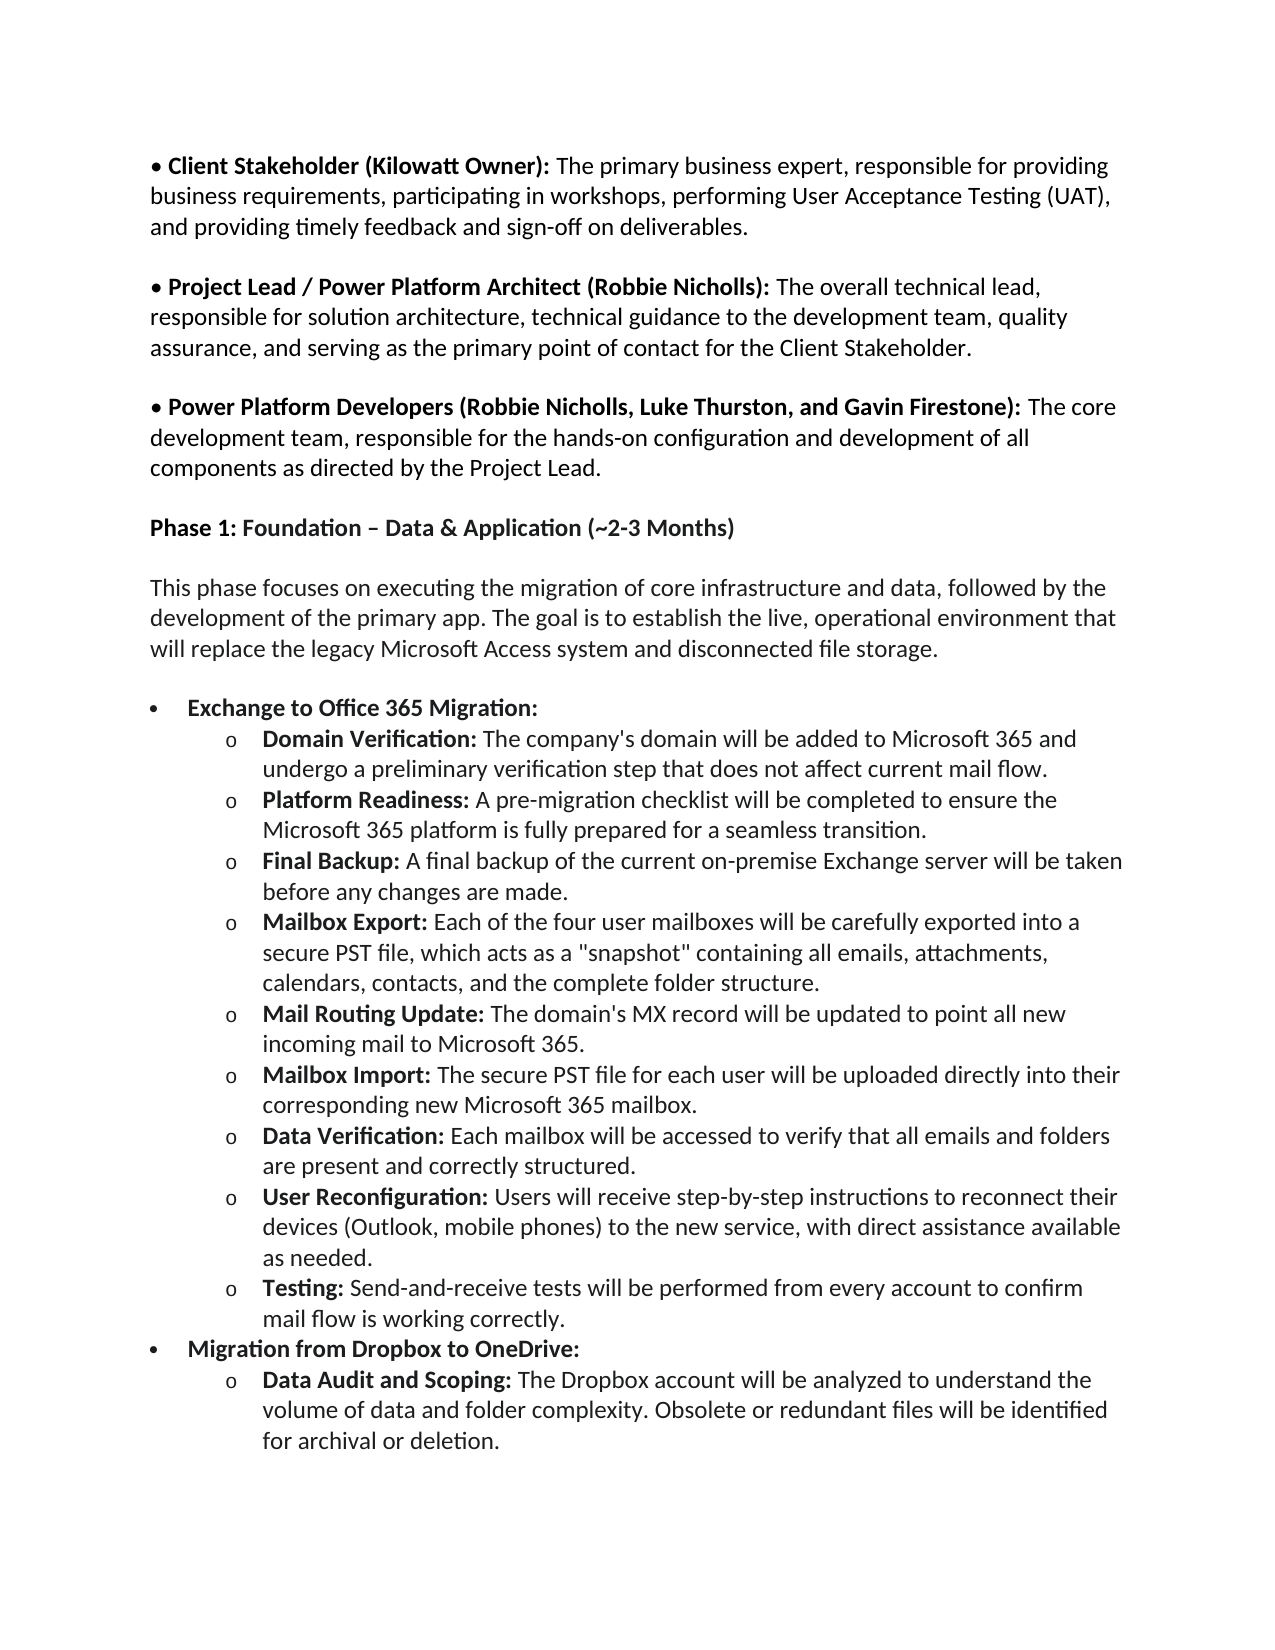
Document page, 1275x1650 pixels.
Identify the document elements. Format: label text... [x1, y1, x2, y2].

list Exchange to Office 365 Migration: [150, 693, 1125, 723]
list Testing: Send-and-receive tests will be performed from every account to confirm mail flow is working correctly. [225, 1272, 1125, 1333]
list Migration from Dropbox to OneDrive: [150, 1333, 1125, 1364]
list Mail Routing Update: The domain's MX record will be updated to point all new incoming mail to Microsoft 365. [225, 998, 1125, 1059]
text Phase 1: Foundation – Data & Application (~2-3 Months) [150, 512, 1125, 543]
text This phase focuses on executing the migration of core infrastructure and data, followed by the development of the primary app. The goal is to establish the live, operational environment that will replace the legacy Microsoft Access system and disconnected file storage. [150, 572, 1125, 663]
list Mailbox Export: Each of the four user mailboxes will be carefully exported into a secure PST file, which acts as a "snapshot" containing all emails, attachments, calendars, contacts, and the complete folder structure. [225, 906, 1125, 998]
text • Project Lead / Power Platform Architect (Robbie Nicholls): The overall technical lead, responsible for solution architecture, technical guidance to the development team, quality assurance, and serving as the primary point of contact for the Client Stakeholder. [150, 271, 1125, 362]
list Platform Readiness: A pre-migration checklist will be completed to ensure the Microsoft 365 platform is fully prepared for a seamless transition. [225, 784, 1125, 845]
list Data Audit and Scoping: The Dropbox account will be analyzed to understand the volume of data and folder complexity. Obsolete or redundant files will be identified for archival or deletion. [225, 1364, 1125, 1456]
list User Reconfiguration: Users will receive step-by-step instructions to reconnect their devices (Outlook, mobile phones) to the new service, with direct assistance available as needed. [225, 1181, 1125, 1272]
text • Client Stakeholder (Kilowatt Owner): The primary business expert, responsible for providing business requirements, participating in workshops, performing User Acceptance Testing (UAT), and providing timely feedback and sign-off on deliverables. [150, 150, 1125, 242]
list Domain Verification: The company's domain will be added to Microsoft 365 and undergo a preliminary verification step that does not affect current mail flow. [225, 723, 1125, 784]
list Final Backup: A final backup of the current on-premise Exchange server will be taken before any changes are made. [225, 845, 1125, 906]
list Mailbox Import: The secure PST file for each user will be uploaded directly into their corresponding new Microsoft 365 mailbox. [225, 1059, 1125, 1120]
text • Power Platform Developers (Robbie Nicholls, Luke Thurston, and Gavin Firestone): The core development team, responsible for the hands-on configuration and development of all components as directed by the Project Lead. [150, 391, 1125, 483]
list Data Verification: Each mailbox will be accessed to verify that all emails and folders are present and correctly structured. [225, 1120, 1125, 1181]
